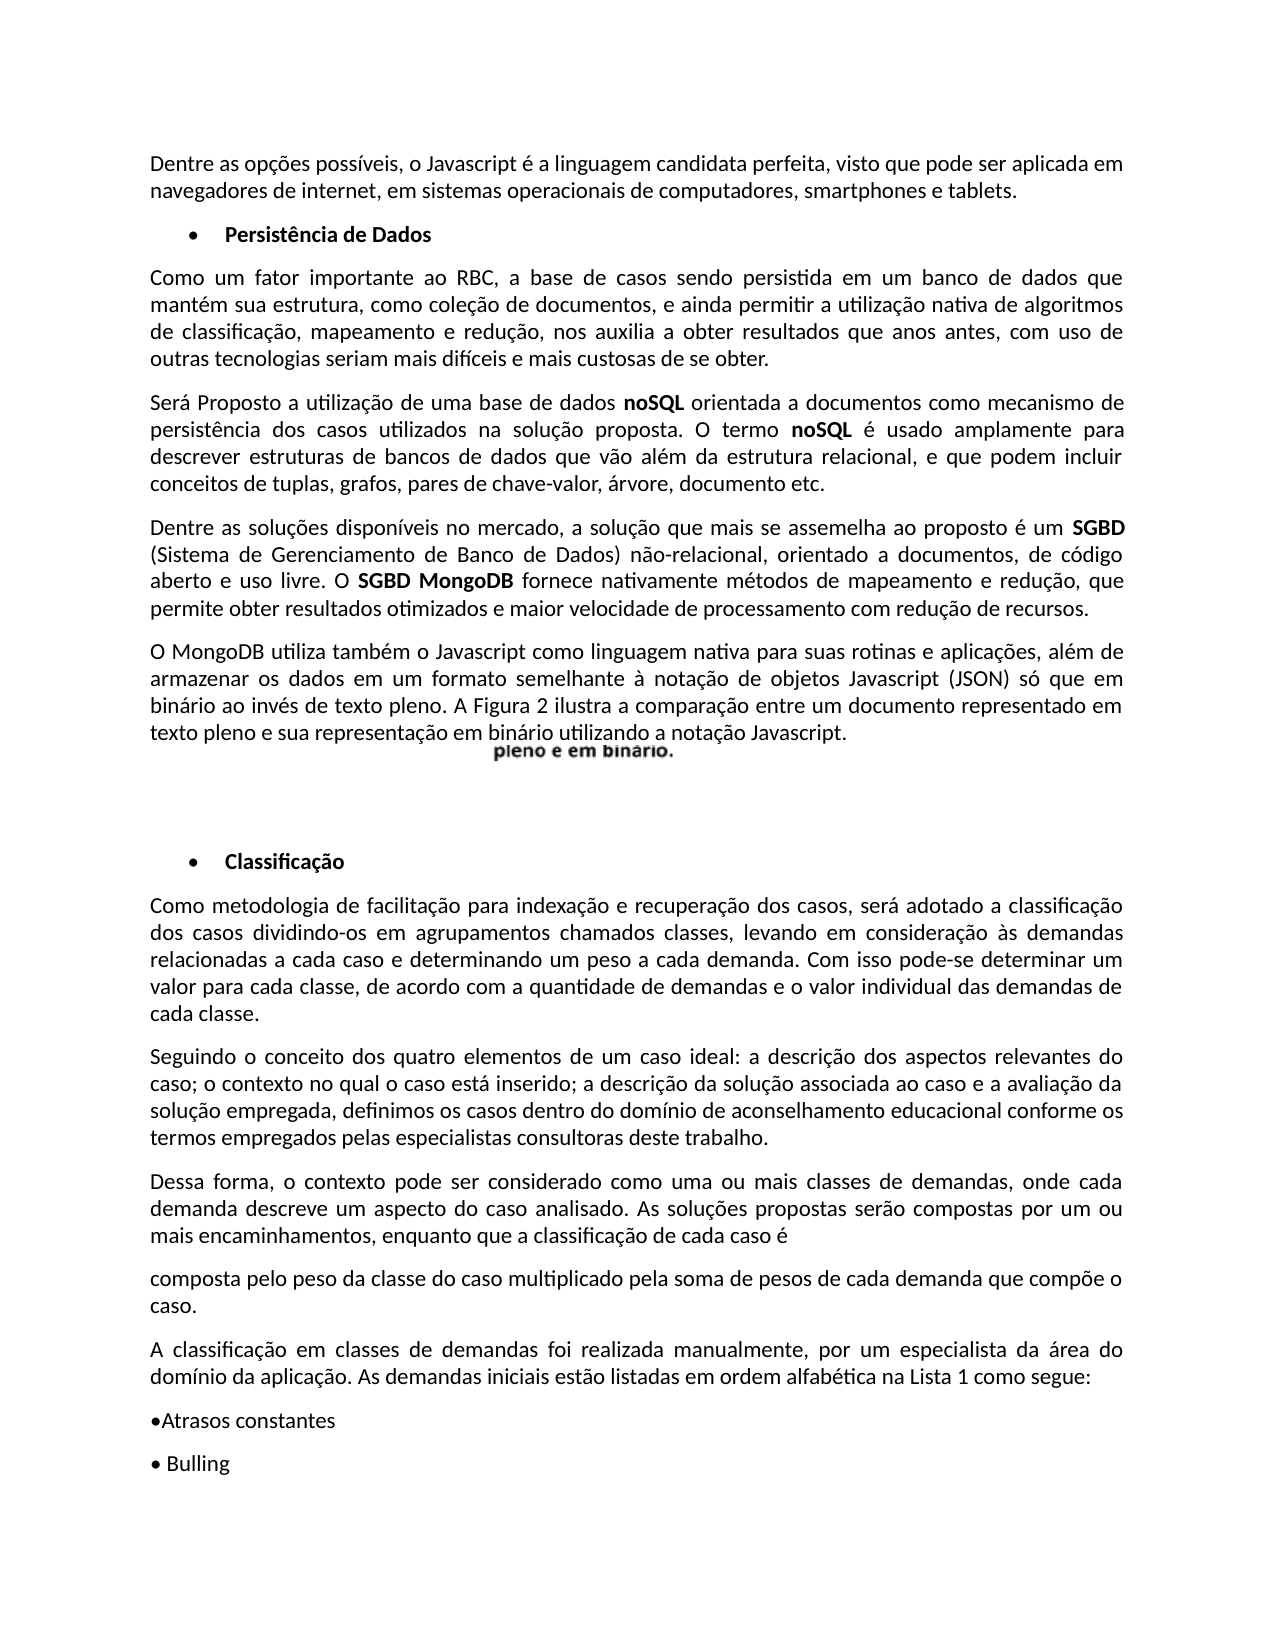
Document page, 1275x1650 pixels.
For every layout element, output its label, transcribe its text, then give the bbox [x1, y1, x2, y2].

list Classificação [187, 848, 1125, 875]
text Será Proposto a utilização de uma base de dados noSQL orientada a documentos como mecanismo de persistência dos casos utilizados na solução proposta. O termo noSQL é usado amplamente para descrever estruturas de bancos de dados que vão além da estrutura relacional, e que podem incluir conceitos de tuplas, grafos, pares de chave-valor, árvore, documento etc. [150, 389, 1125, 497]
text Dentre as opções possíveis, o Javascript é a linguagem candidata perfeita, visto que pode ser aplicada em navegadores de internet, em sistemas operacionais de computadores, smartphones e tablets. [150, 150, 1125, 204]
text • Bulling [150, 1450, 1125, 1477]
text A classificação em classes de demandas foi realizada manualmente, por um especialista da área do domínio da aplicação. As demandas iniciais estão listadas em ordem alfabética na Lista 1 como segue: [150, 1336, 1125, 1390]
text Dentre as soluções disponíveis no mercado, a solução que mais se assemelha ao proposto é um SGBD (Sistema de Gerenciamento de Banco de Dados) não-relacional, orientado a documentos, de código aberto e uso livre. O SGBD MongoDB fornece nativamente métodos de mapeamento e redução, que permite obter resultados otimizados e maior velocidade de processamento com redução de recursos. [150, 513, 1125, 621]
text Seguindo o conceito dos quatro elementos de um caso ideal: a descrição dos aspectos relevantes do caso; o contexto no qual o caso está inserido; a descrição da solução associada ao caso e a avaliação da solução empregada, definimos os casos dentro do domínio de aconselhamento educacional conforme os termos empregados pelas especialistas consultoras deste trabalho. [150, 1043, 1125, 1151]
text Como metodologia de facilitação para indexação e recuperação dos casos, será adotado a classificação dos casos dividindo-os em agrupamentos chamados classes, levando em consideração às demandas relacionadas a cada caso e determinando um peso a cada demanda. Com isso pode-se determinar um valor para cada classe, de acordo com a quantidade de demandas e o valor individual das demandas de cada classe. [150, 892, 1125, 1026]
list Persistência de Dados [187, 221, 1125, 248]
text •Atrasos constantes [150, 1407, 1125, 1433]
text Dessa forma, o contexto pode ser considerado como uma ou mais classes de demandas, onde cada demanda descreve um aspecto do caso analisado. As soluções propostas serão compostas por um ou mais encaminhamentos, enquanto que a classificação de cada caso é [150, 1168, 1125, 1249]
text composta pelo peso da classe do caso multiplicado pela soma de pesos de cada demanda que compõe o caso. [150, 1265, 1125, 1319]
text Como um fator importante ao RBC, a base de casos sendo persistida em um banco de dados que mantém sua estrutura, como coleção de documentos, e ainda permitir a utilização nativa de algoritmos de classificação, mapeamento e redução, nos auxilia a obter resultados que anos antes, com uso de outras tecnologias seriam mais difíceis e mais custosas de se obter. [150, 264, 1125, 372]
text O MongoDB utiliza também o Javascript como linguagem nativa para suas rotinas e aplicações, além de armazenar os dados em um formato semelhante à notação de objetos Javascript (JSON) só que em binário ao invés de texto pleno. A Figura 2 ilustra a comparação entre um documento representado em texto pleno e sua representação em binário utilizando a notação Javascript. [150, 638, 1125, 746]
